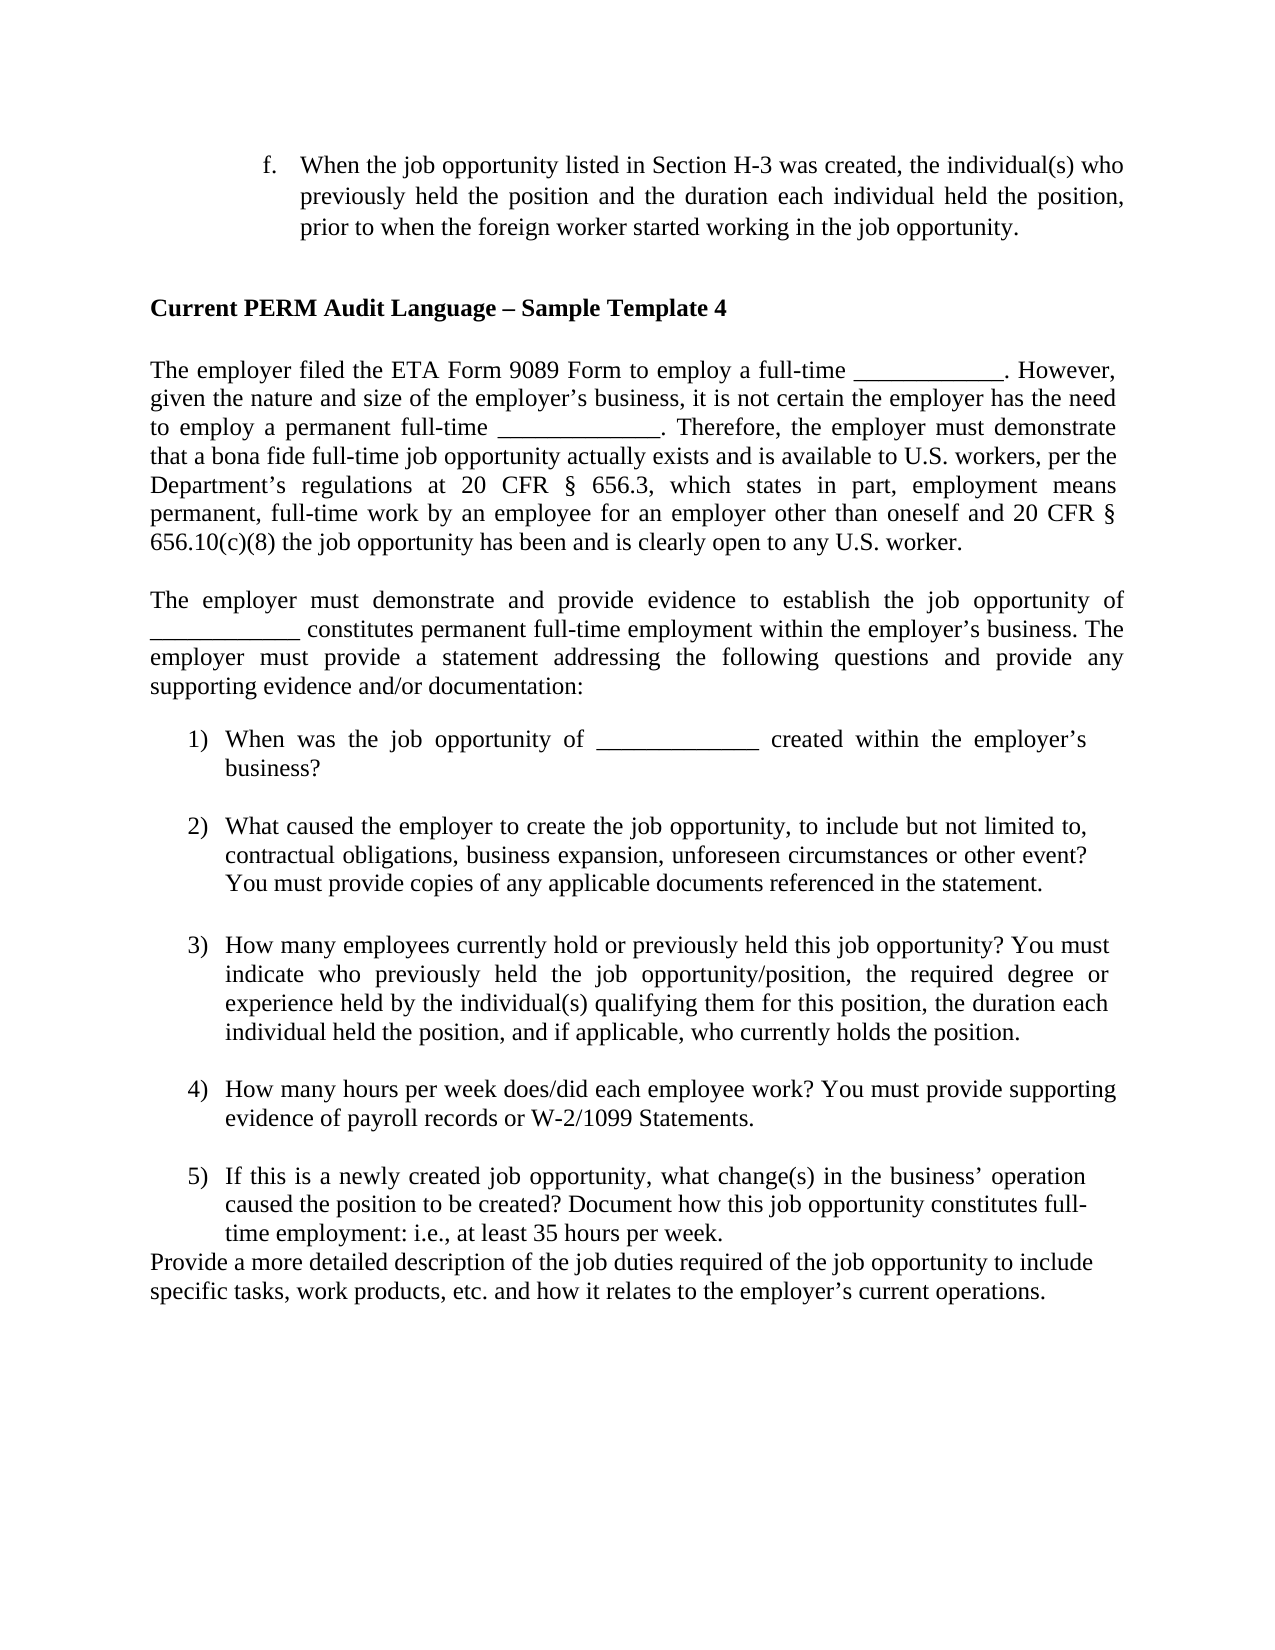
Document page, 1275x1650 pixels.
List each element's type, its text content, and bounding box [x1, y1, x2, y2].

text The employer must demonstrate and provide evidence to establish the job opportunity of ____________ constitutes permanent full-time employment within the employer’s business. The employer must provide a statement addressing the following questions and provide any supporting evidence and/or documentation: [150, 585, 1125, 700]
list How many employees currently hold or previously held this job opportunity? You must indicate who previously held the job opportunity/position, the required degree or experience held by the individual(s) qualifying them for this position, the duration each individual held the position, and if applicable, who currently holds the position. [187, 930, 1110, 1045]
text Provide a more detailed description of the job duties required of the job opportunity to include specific tasks, work products, etc. and how it relates to the employer’s current operations. [150, 1247, 1125, 1304]
list When the job opportunity listed in Section H-3 was created, the individual(s) who previously held the position and the duration each individual held the position, prior to when the foreign worker started working in the job opportunity. [262, 150, 1125, 241]
list When was the job opportunity of _____________ created within the employer’s business? [187, 724, 1087, 782]
text The employer filed the ETA Form 9089 Form to employ a full-time ____________. However, given the nature and size of the employer’s business, it is not certain the employer has the need to employ a permanent full-time _____________. Therefore, the employer must demonstrate that a bona fide full-time job opportunity actually exists and is available to U.S. workers, per the Department’s regulations at 20 CFR § 656.3, which states in part, employment means permanent, full-time work by an employee for an employer other than oneself and 20 CFR § 656.10(c)(8) the job opportunity has been and is clearly open to any U.S. worker. [150, 355, 1117, 556]
list If this is a newly created job opportunity, what change(s) in the business’ operation caused the position to be created? Document how this job opportunity constitutes full-time employment: i.e., at least 35 hours per week. [187, 1161, 1087, 1247]
list How many hours per week does/did each employee work? You must provide supporting evidence of payroll records or W-2/1099 Statements. [187, 1074, 1117, 1131]
list What caused the employer to create the job opportunity, to include but not limited to, contractual obligations, business expansion, unforeseen circumstances or other event? You must provide copies of any applicable documents referenced in the statement. [187, 811, 1087, 897]
text Current PERM Audit Language – Sample Template 4 [150, 293, 1125, 322]
